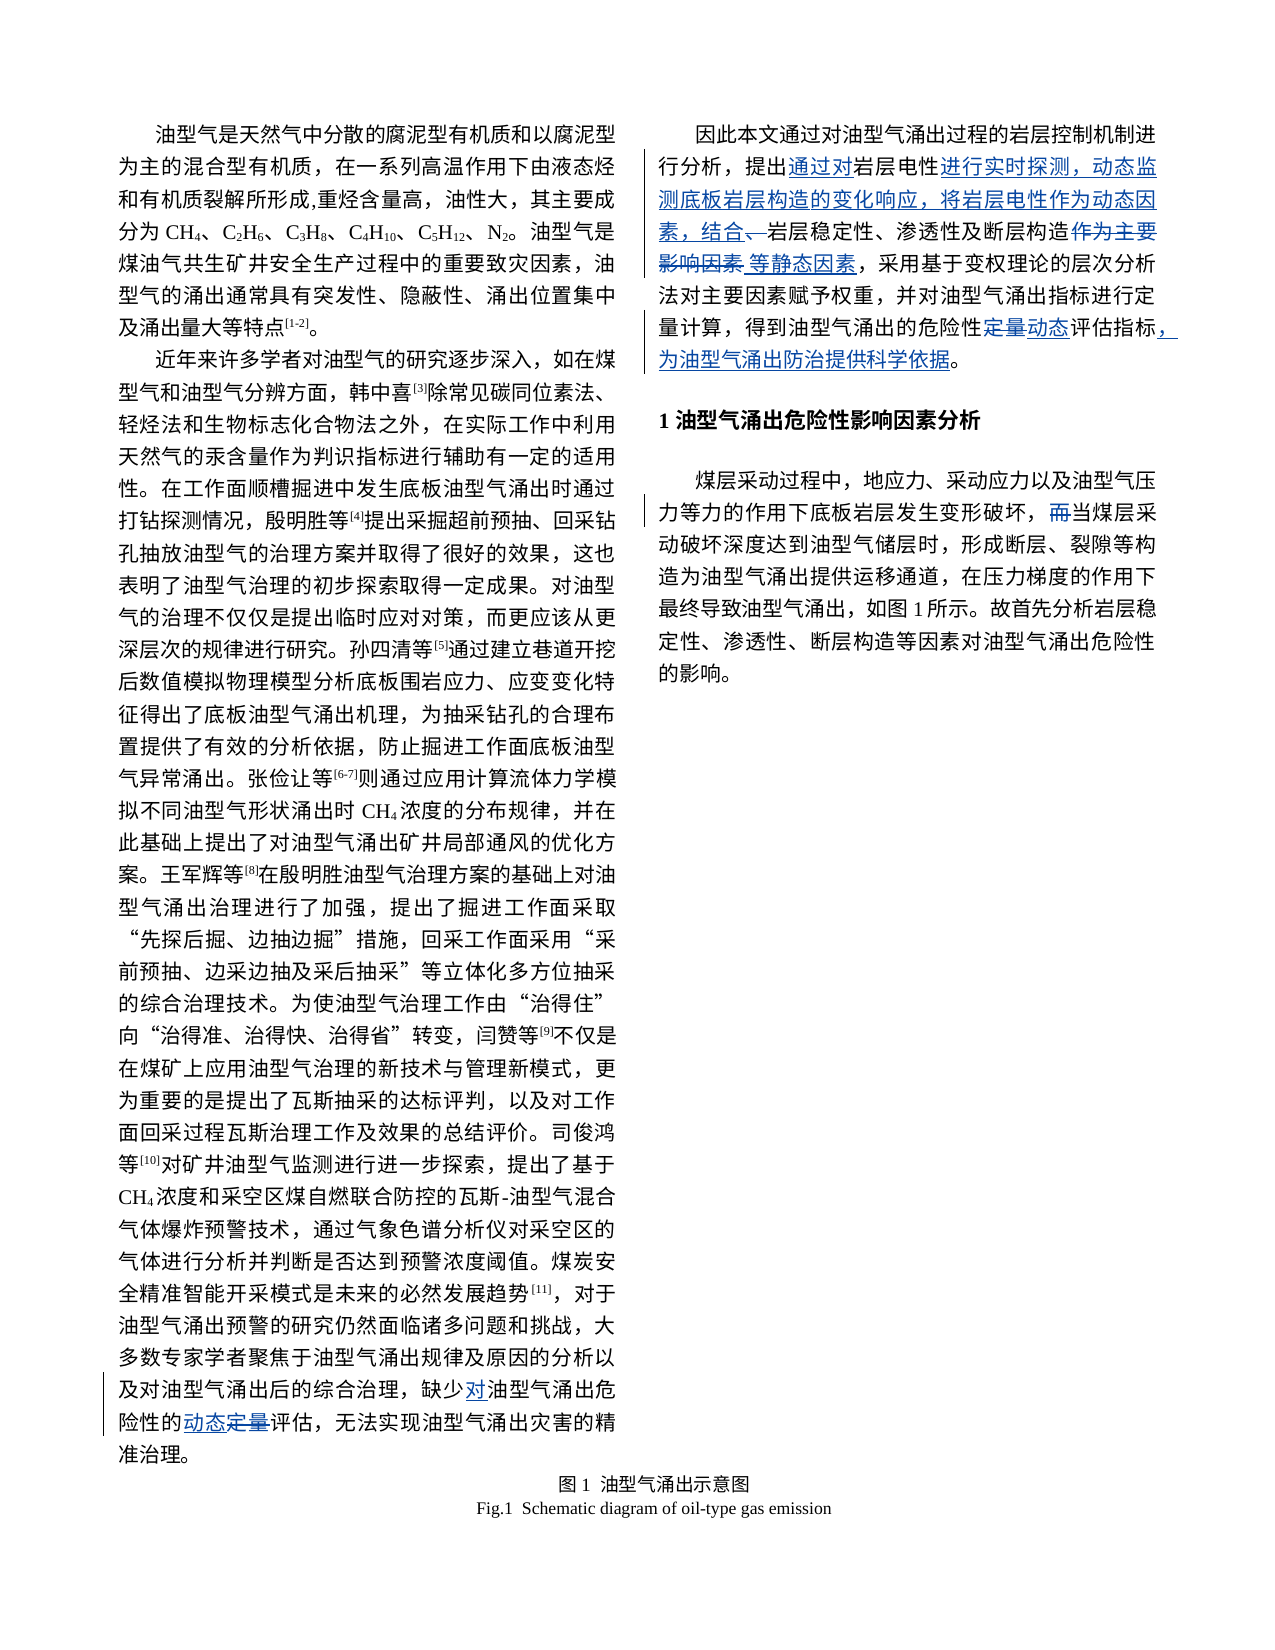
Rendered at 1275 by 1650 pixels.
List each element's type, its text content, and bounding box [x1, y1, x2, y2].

text 煤层采动过程中，地应力、采动应力以及油型气压力等力的作用下底板岩层发生变形破坏，当煤层采动破坏深度达到油型气储层时，形成断层、裂隙等构造为油型气涌出提供运移通道，在压力梯度的作用下最终导致油型气涌出，如图1所示。故首先分析岩层稳定性、渗透性、断层构造等因素对油型气涌出危险性的影响。 [658, 464, 1157, 688]
text 近年来许多学者对油型气的研究逐步深入，如在煤型气和油型气分辨方面，韩中喜[3]除常见碳同位素法、轻烃法和生物标志化合物法之外，在实际工作中利用天然气的汞含量作为判识指标进行辅助有一定的适用性。在工作面顺槽掘进中发生底板油型气涌出时通过打钻探测情况，殷明胜等[4]提出采掘超前预抽、回采钻孔抽放油型气的治理方案并取得了很好的效果，这也表明了油型气治理的初步探索取得一定成果。对油型气的治理不仅仅是提出临时应对对策，而更应该从更深层次的规律进行研究。孙四清等[5]通过建立巷道开挖后数值模拟物理模型分析底板围岩应力、应变变化特征得出了底板油型气涌出机理，为抽采钻孔的合理布置提供了有效的分析依据，防止掘进工作面底板油型气异常涌出。张俭让等[6-7]则通过应用计算流体力学模拟不同油型气形状涌出时CH4浓度的分布规律，并在此基础上提出了对油型气涌出矿井局部通风的优化方案。王军辉等[8]在殷明胜油型气治理方案的基础上对油型气涌出治理进行了加强，提出了掘进工作面采取“先探后掘、边抽边掘”措施，回采工作面采用“采前预抽、边采边抽及采后抽采”等立体化多方位抽采的综合治理技术。为使油型气治理工作由“治得住”向“治得准、治得快、治得省”转变，闫赞等[9]不仅是在煤矿上应用油型气治理的新技术与管理新模式，更为重要的是提出了瓦斯抽采的达标评判，以及对工作面回采过程瓦斯治理工作及效果的总结评价。司俊鸿等[10]对矿井油型气监测进行进一步探索，提出了基于CH4浓度和采空区煤自燃联合防控的瓦斯-油型气混合气体爆炸预警技术，通过气象色谱分析仪对采空区的气体进行分析并判断是否达到预警浓度阈值。煤炭安全精准智能开采模式是未来的必然发展趋势[11]，对于油型气涌出预警的研究仍然面临诸多问题和挑战，大多数专家学者聚焦于油型气涌出规律及原因的分析以及对油型气涌出后的综合治理，缺少油型气涌出危险性的评估，无法实现油型气涌出灾害的精准治理。 [118, 343, 617, 1469]
text 因此本文通过对油型气涌出过程的岩层控制机制进行分析，提出岩层电性岩层稳定性、渗透性及断层构造，采用基于变权理论的层次分析法对主要因素赋予权重，并对油型气涌出指标进行定量计算，得到油型气涌出的危险性评估指标。 [658, 210, 1157, 374]
title 1 油型气涌出危险性影响因素分析 [658, 388, 1157, 450]
text 油型气是天然气中分散的腐泥型有机质和以腐泥型为主的混合型有机质，在一系列高温作用下由液态烃和有机质裂解所形成,重烃含量高，油性大，其主要成分为CH4、C2H6、C3H8、C4H10、C5H12、N2。油型气是煤油气共生矿井安全生产过程中的重要致灾因素，油型气的涌出通常具有突发性、隐蔽性、涌出位置集中及涌出量大等特点[1-2]。 [118, 118, 617, 342]
text 因此本文通过对油型气涌出过程的岩层控制机制进行分析，提出岩层电性岩层稳定性、渗透性及断层构造，采用基于变权理论的层次分析法对主要因素赋予权重，并对油型气涌出指标进行定量计算，得到油型气涌出的危险性评估指标。 [658, 118, 1157, 209]
